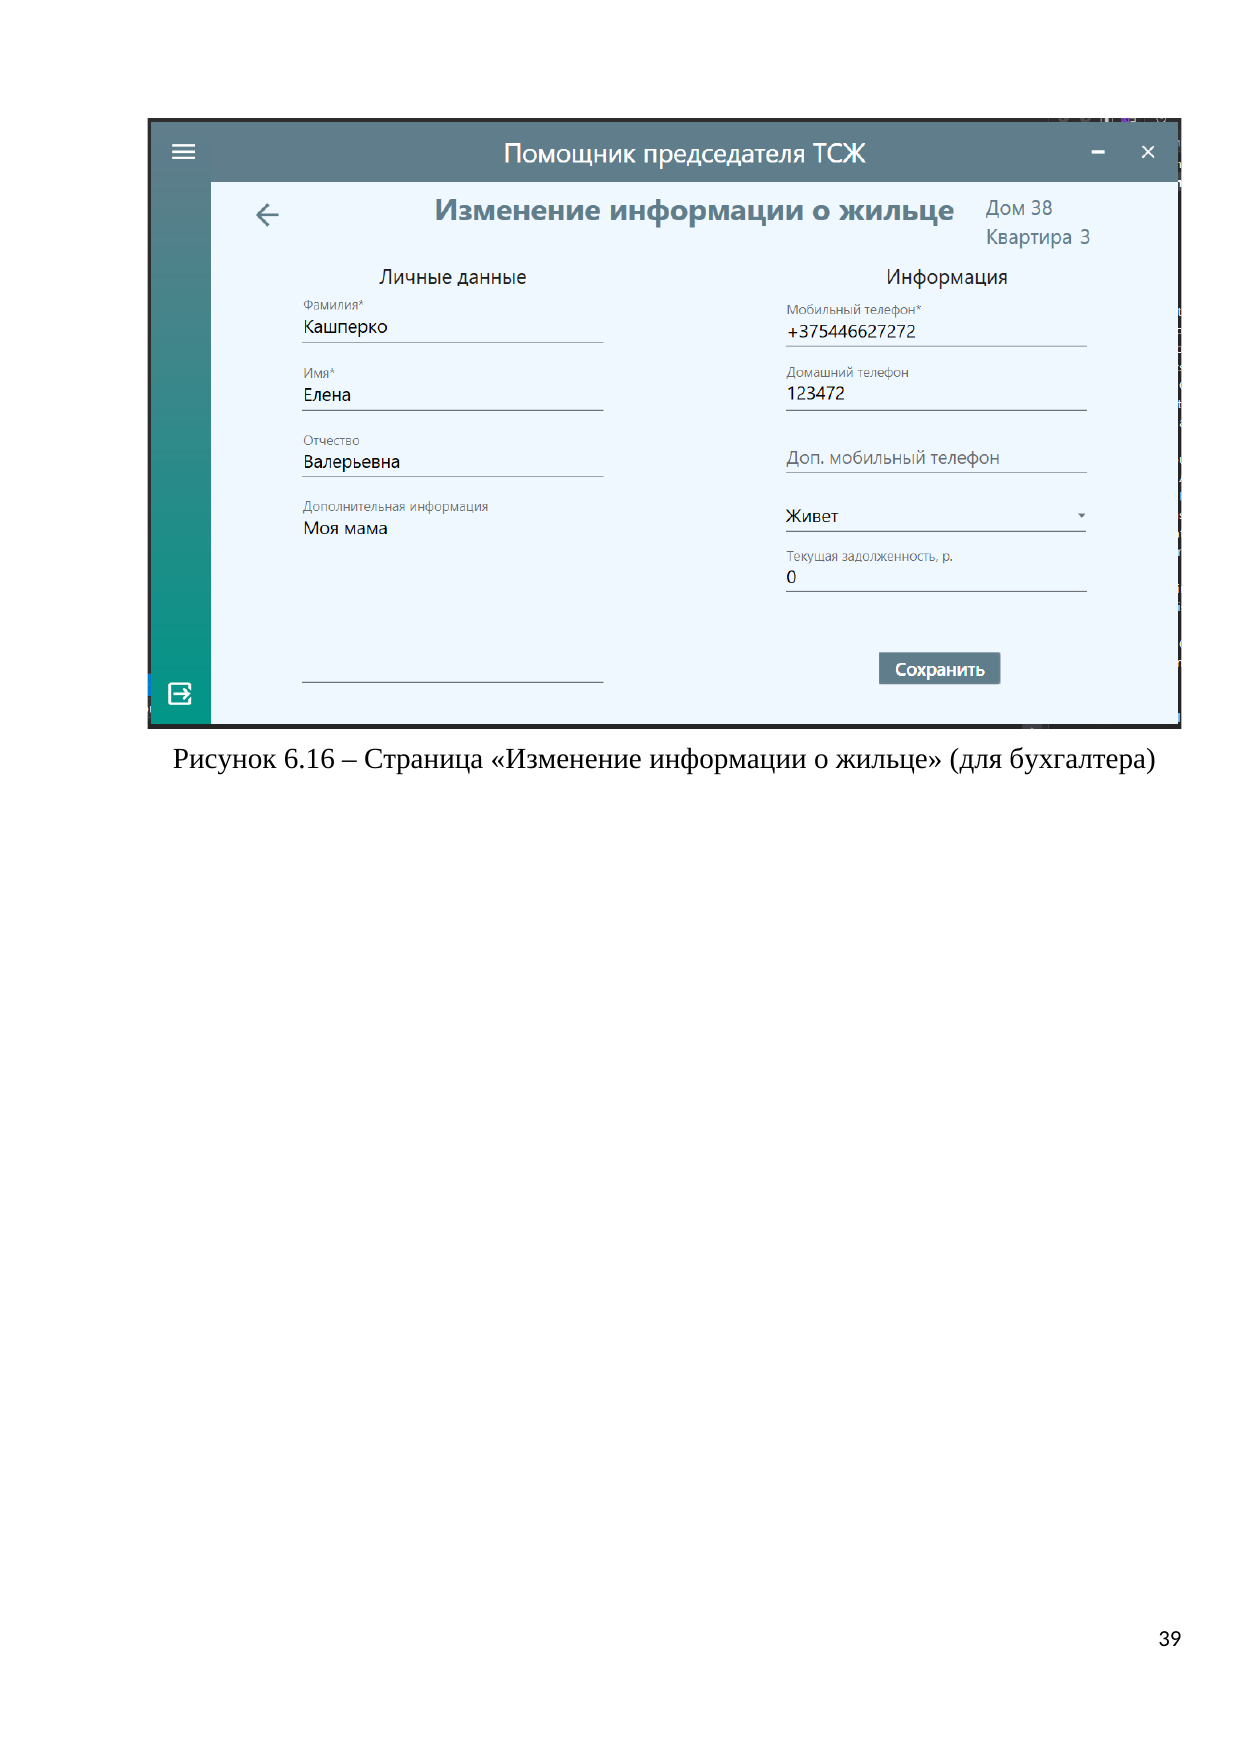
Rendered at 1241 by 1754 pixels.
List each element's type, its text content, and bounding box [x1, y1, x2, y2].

text Рисунок 6.16 – Страница «Изменение информации о жильце» (для бухгалтера) [148, 741, 1181, 774]
picture [147, 118, 1182, 729]
